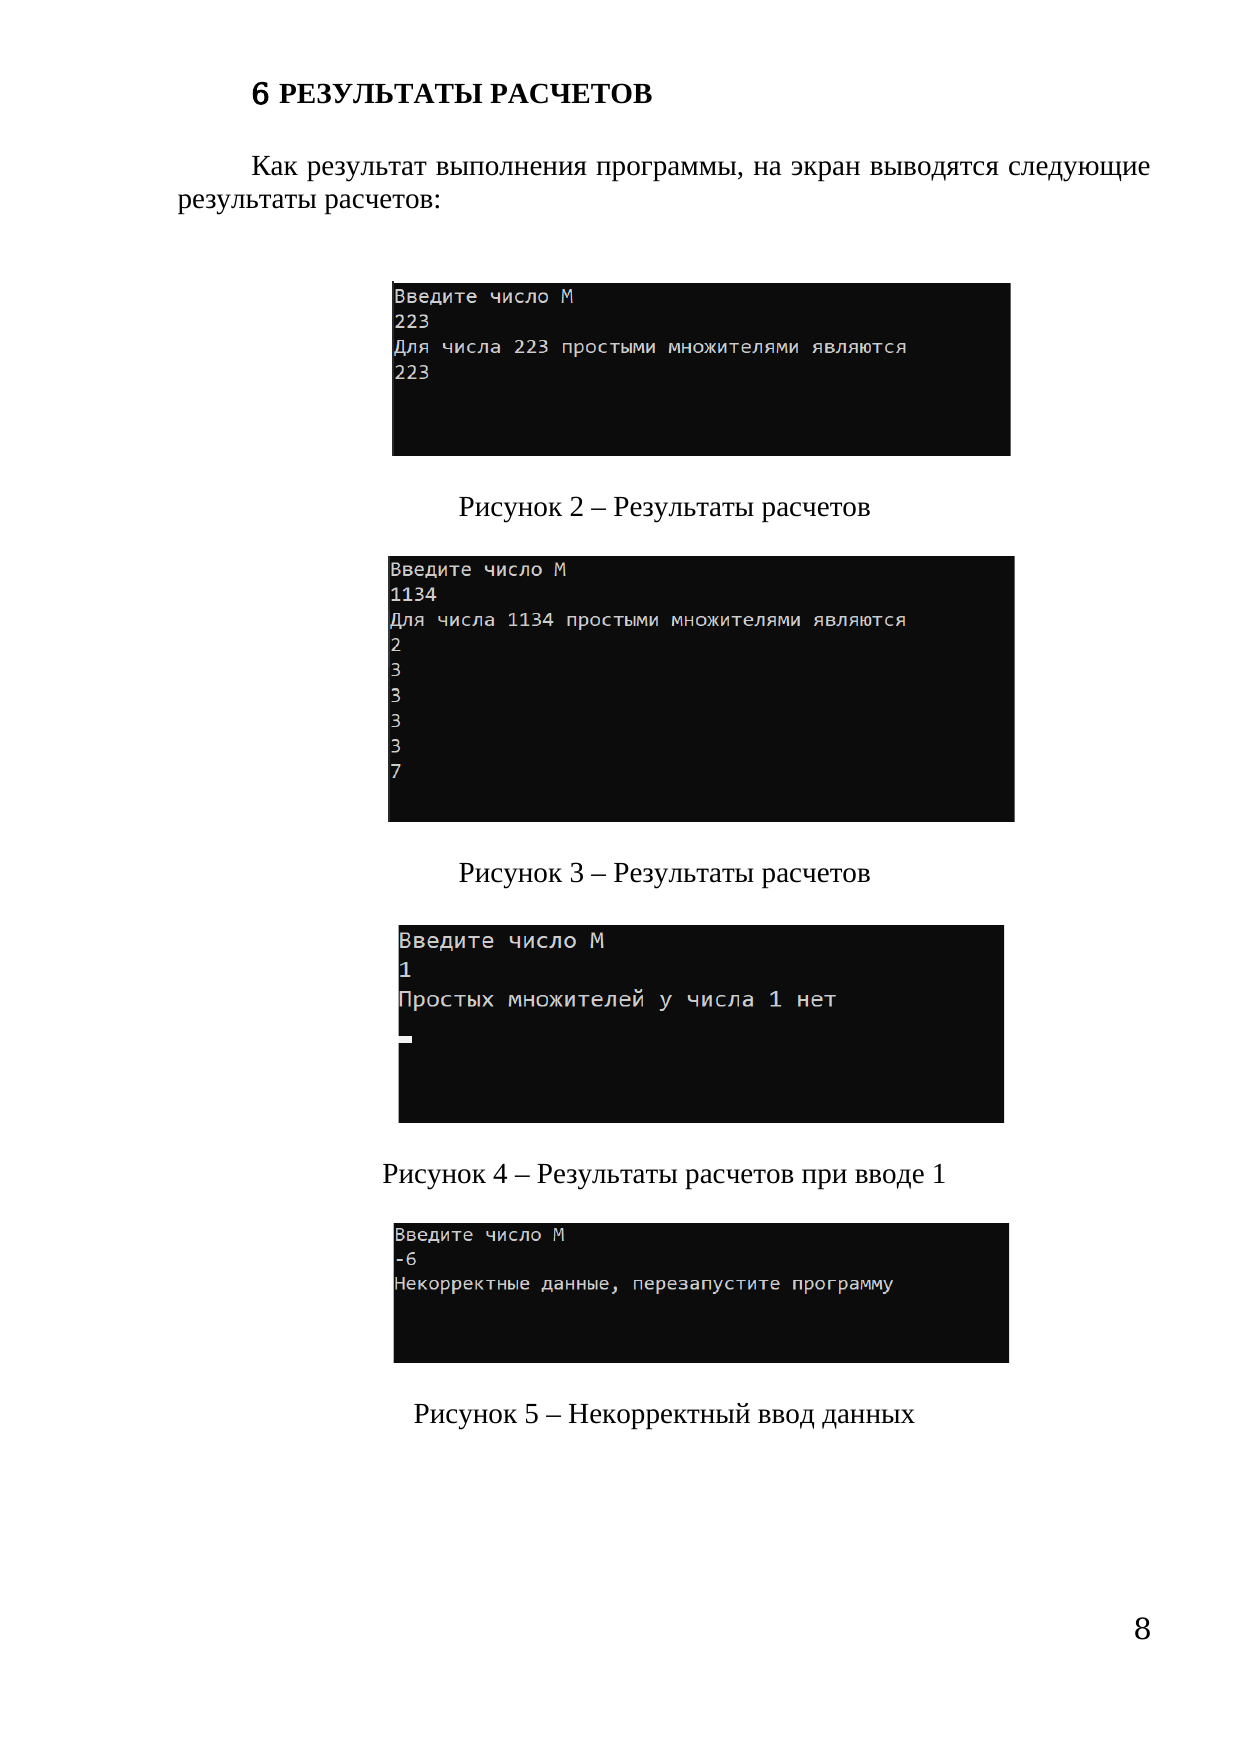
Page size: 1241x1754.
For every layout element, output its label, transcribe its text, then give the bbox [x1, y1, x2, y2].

text Рисунок 4 – Результаты расчетов при вводе 1 [177, 1156, 1152, 1190]
picture [398, 922, 1005, 1123]
subtitle Результаты расчетов [251, 75, 1152, 110]
text Рисунок 5 – Некорректный ввод данных [177, 1396, 1152, 1429]
picture [388, 556, 1015, 822]
picture [392, 281, 1011, 456]
text Рисунок 3 – Результаты расчетов [177, 855, 1152, 889]
picture [393, 1223, 1010, 1363]
text Как результат выполнения программы, на экран выводятся следующие результаты расчетов: [177, 148, 1152, 215]
text Рисунок 2 – Результаты расчетов [177, 489, 1152, 522]
